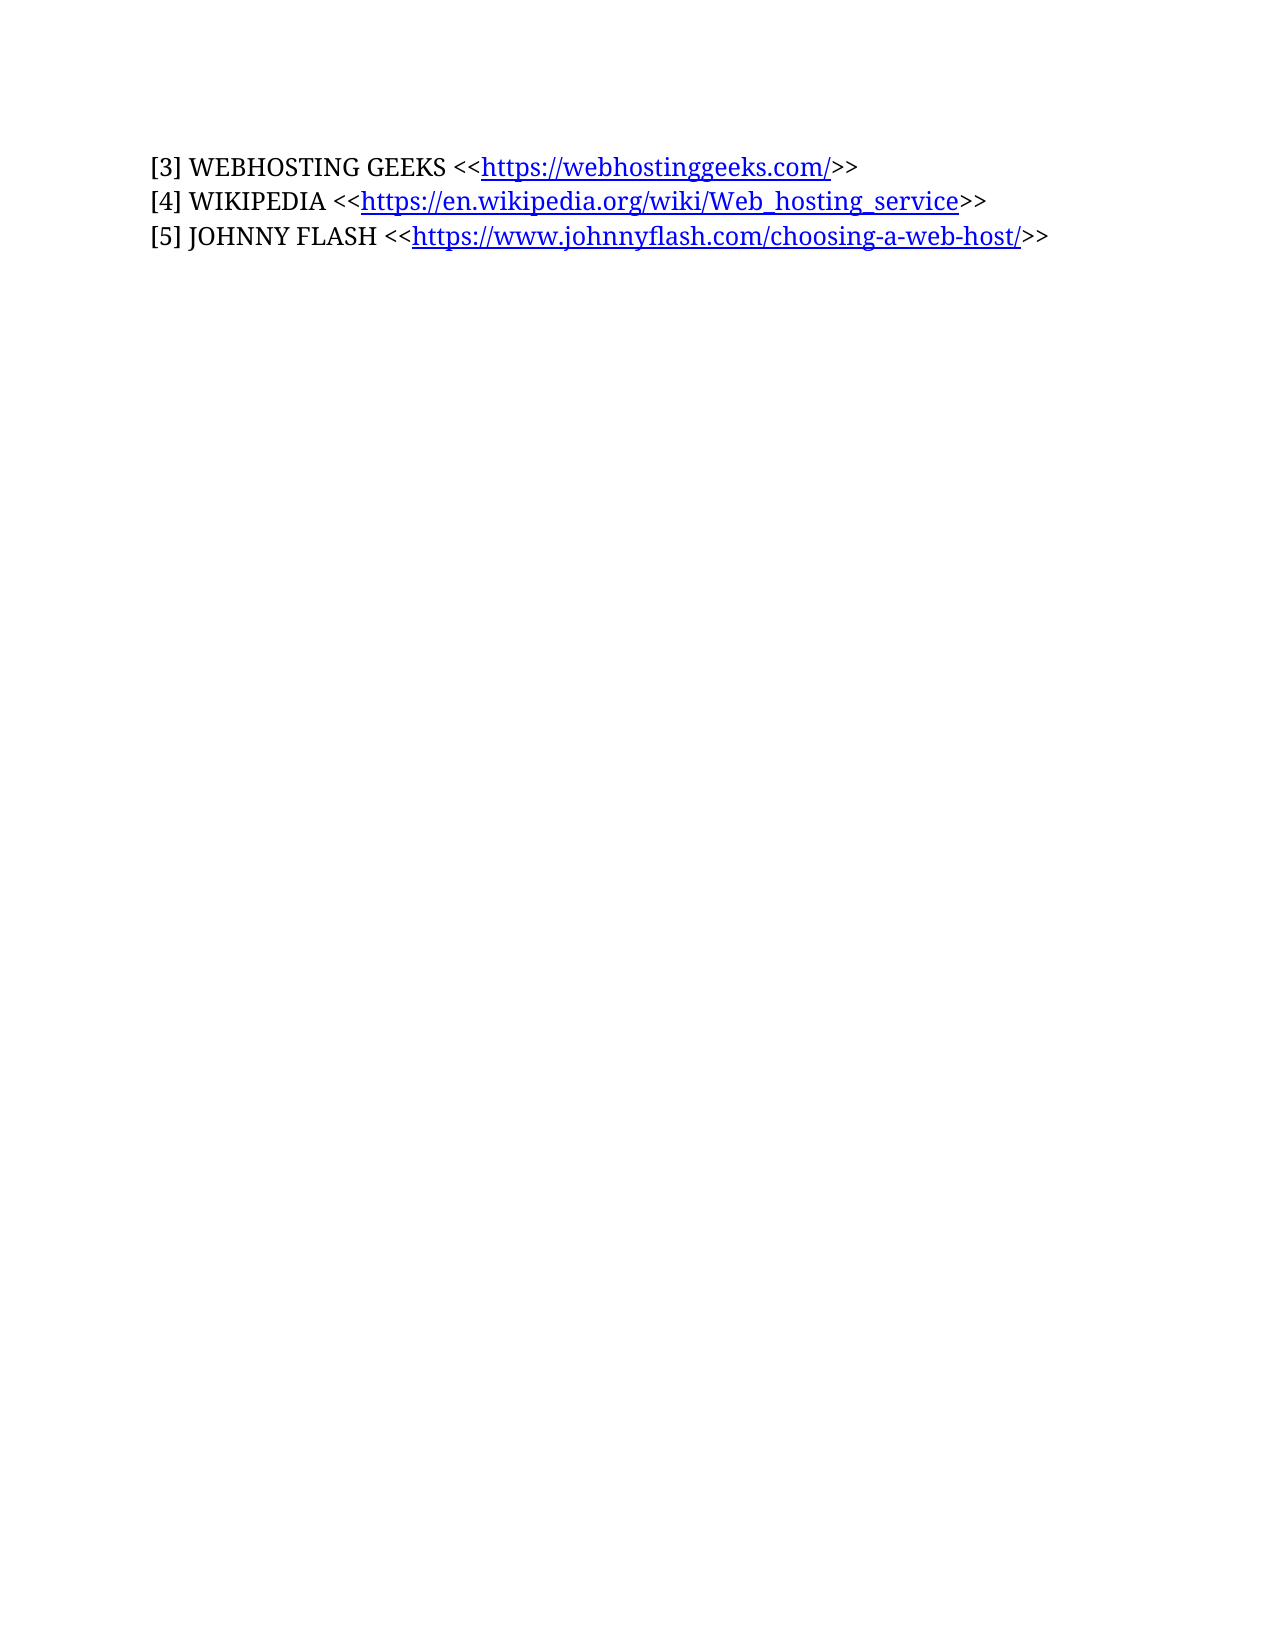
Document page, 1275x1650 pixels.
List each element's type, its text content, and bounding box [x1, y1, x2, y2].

list [5] JOHNNY FLASH <<https://www.johnnyflash.com/choosing-a-web-host/>> [150, 218, 1125, 252]
list [4] WIKIPEDIA <<https://en.wikipedia.org/wiki/Web_hosting_service>> [150, 184, 1125, 218]
list [3] WEBHOSTING GEEKS <<https://webhostinggeeks.com/>> [150, 150, 1125, 184]
